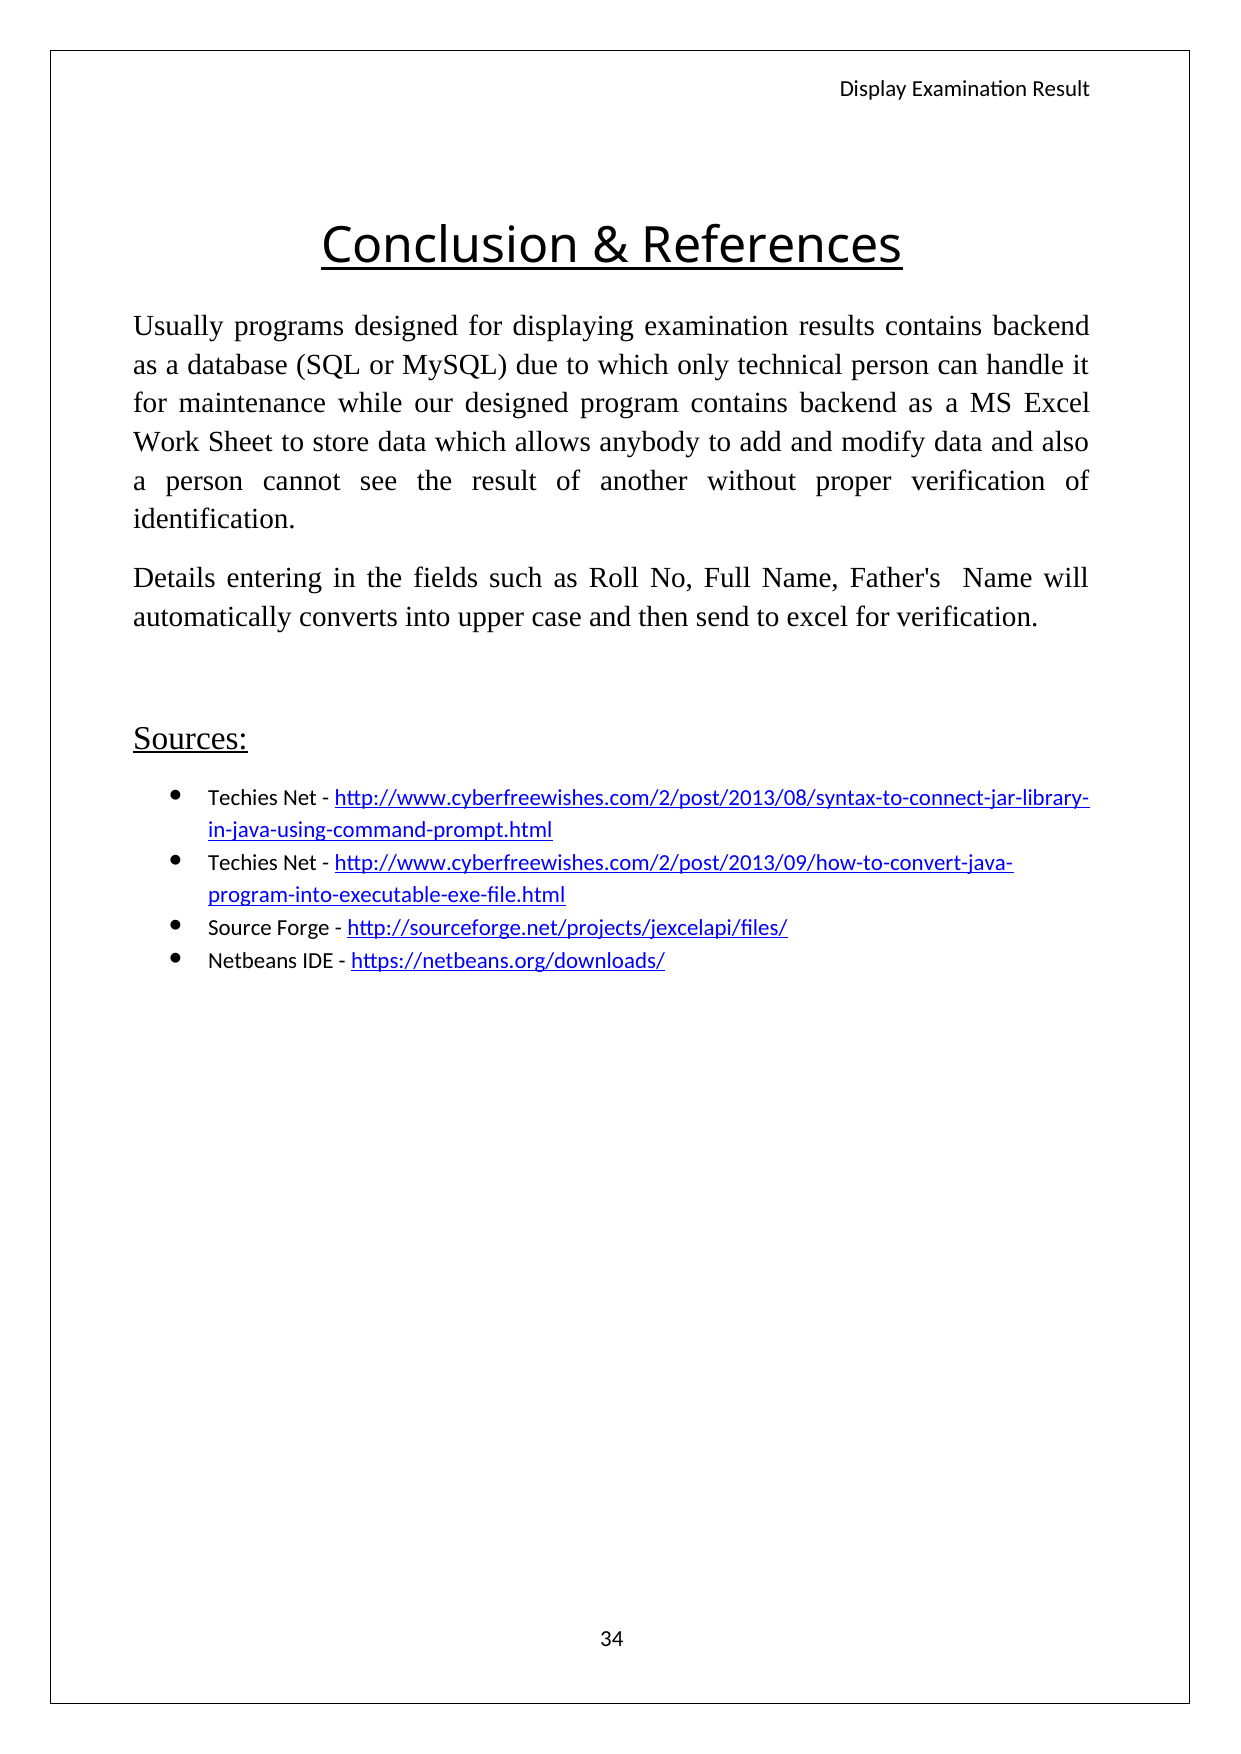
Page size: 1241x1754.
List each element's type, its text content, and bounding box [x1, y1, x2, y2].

text Details entering in the fields such as Roll No, Full Name, Father's Name will automatically converts into upper case and then send to excel for verification. [133, 561, 1090, 633]
list Techies Net - http://www.cyberfreewishes.com/2/post/2013/08/syntax-to-connect-jar-library-in-java-using-command-prompt.html [170, 783, 1090, 844]
list Source Forge - http://sourceforge.net/projects/jexcelapi/files/ [170, 913, 1090, 941]
text Sources: [133, 718, 1090, 756]
list Netbeans IDE - https://netbeans.org/downloads/ [170, 946, 1090, 974]
text Conclusion & References [133, 209, 1090, 277]
text Usually programs designed for displaying examination results contains backend as a database (SQL or MySQL) due to which only technical person can handle it for maintenance while our designed program contains backend as a MS Excel Work Sheet to store data which allows anybody to add and modify data and also a person cannot see the result of another without proper verification of identification. [133, 308, 1090, 535]
list Techies Net - http://www.cyberfreewishes.com/2/post/2013/09/how-to-convert-java-program-into-executable-exe-file.html [170, 848, 1090, 909]
